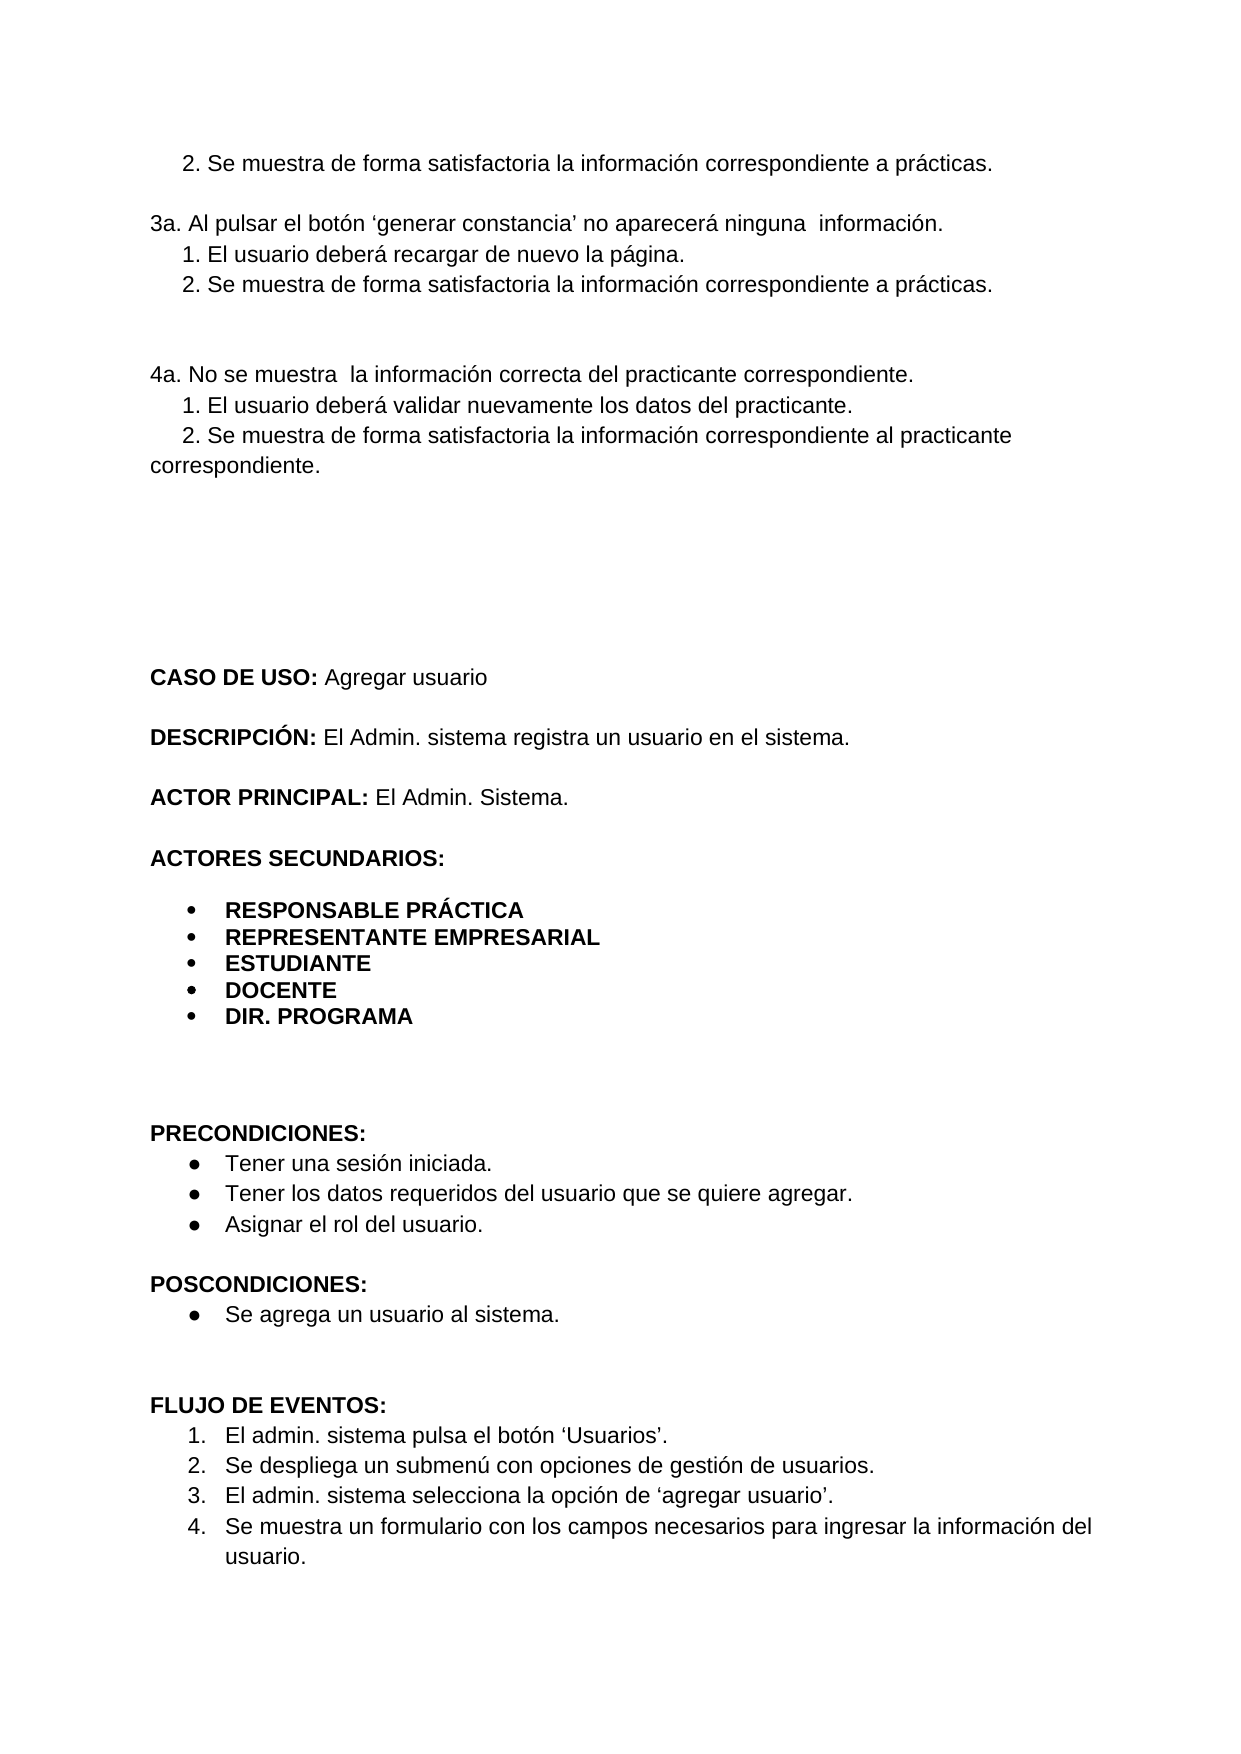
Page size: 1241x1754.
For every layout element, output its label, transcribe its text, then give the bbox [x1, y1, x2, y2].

text 2. Se muestra de forma satisfactoria la información correspondiente al practicante correspondiente. [150, 422, 1095, 478]
text FLUJO DE EVENTOS: [150, 1392, 1107, 1418]
text ACTOR PRINCIPAL: El Admin. Sistema. [150, 784, 1107, 811]
text CASO DE USO: Agregar usuario [150, 663, 1107, 690]
list RESPONSABLE PRÁCTICA [187, 897, 1107, 924]
text 2. Se muestra de forma satisfactoria la información correspondiente a prácticas. [150, 271, 1107, 297]
list DIR. PROGRAMA [187, 1003, 1107, 1029]
list El admin. sistema pulsa el botón ‘Usuarios’. [187, 1422, 1107, 1448]
list Se muestra un formulario con los campos necesarios para ingresar la información del usuario. [187, 1513, 1107, 1569]
list DOCENTE [187, 977, 1107, 1003]
list El admin. sistema selecciona la opción de ‘agregar usuario’. [187, 1482, 1107, 1509]
list Se agrega un usuario al sistema. [187, 1301, 1107, 1327]
text 4a. No se muestra la información correcta del practicante correspondiente. [150, 361, 1107, 388]
text 3a. Al pulsar el botón ‘generar constancia’ no aparecerá ninguna información. [150, 210, 1107, 237]
text ACTORES SECUNDARIOS: [150, 845, 1107, 871]
text 1. El usuario deberá validar nuevamente los datos del practicante. [150, 392, 1107, 418]
list Tener una sesión iniciada. [187, 1150, 1107, 1176]
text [150, 150, 1107, 176]
list Asignar el rol del usuario. [187, 1211, 1107, 1237]
list Se despliega un submenú con opciones de gestión de usuarios. [187, 1452, 1107, 1478]
text 1. El usuario deberá recargar de nuevo la página. [150, 241, 1107, 267]
text DESCRIPCIÓN: El Admin. sistema registra un usuario en el sistema. [150, 724, 1107, 750]
list Tener los datos requeridos del usuario que se quiere agregar. [187, 1180, 1107, 1207]
list ESTUDIANTE [187, 950, 1107, 977]
list REPRESENTANTE EMPRESARIAL [187, 924, 1107, 950]
text POSCONDICIONES: [150, 1271, 1107, 1297]
text PRECONDICIONES: [150, 1120, 1107, 1146]
